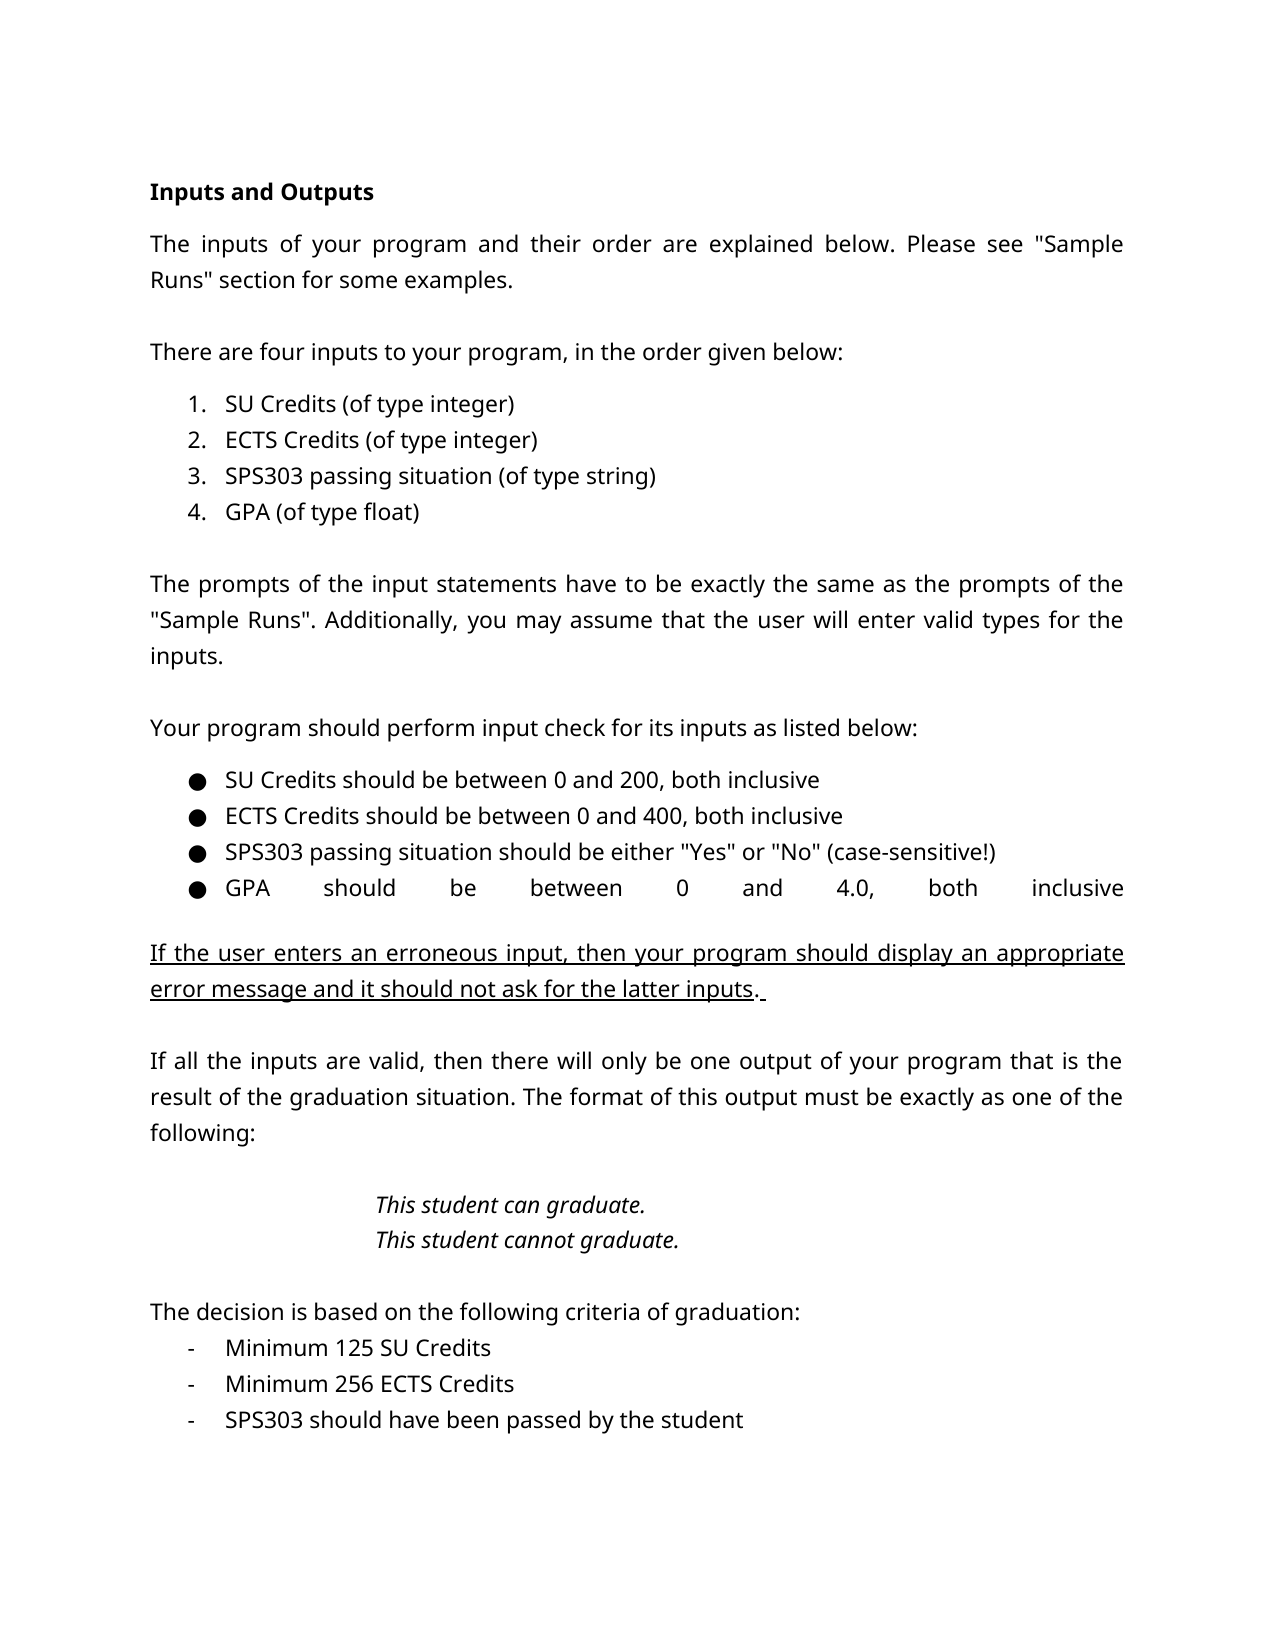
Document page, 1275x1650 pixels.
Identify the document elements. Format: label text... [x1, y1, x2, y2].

text The decision is based on the following criteria of graduation: [150, 1296, 1125, 1328]
list SU Credits (of type integer) [187, 388, 1125, 419]
list ECTS Credits should be between 0 and 400, both inclusive [187, 800, 1125, 831]
text This student cannot graduate. [300, 1224, 1125, 1256]
list GPA should be between 0 and 4.0, both inclusive [187, 872, 1125, 933]
text The inputs of your program and their order are explained below. Please see "Sample Runs" section for some examples. [150, 228, 1125, 296]
list ECTS Credits (of type integer) [187, 424, 1125, 456]
text The prompts of the input statements have to be exactly the same as the prompts of the "Sample Runs". Additionally, you may assume that the user will enter valid types for the inputs. [150, 568, 1125, 671]
text If the user enters an erroneous input, then your program should display an appropriate error message and it should not ask for the latter inputs. [150, 937, 1125, 963]
list SPS303 passing situation should be either "Yes" or "No" (case-sensitive!) [187, 836, 1125, 867]
list SPS303 should have been passed by the student [187, 1404, 1125, 1435]
list SPS303 passing situation (of type string) [187, 460, 1125, 491]
text There are four inputs to your program, in the order given below: [150, 336, 1125, 367]
list Minimum 125 SU Credits [187, 1332, 1125, 1363]
list GPA (of type float) [187, 496, 1125, 527]
text Your program should perform input check for its inputs as listed below: [150, 712, 1125, 743]
text If the user enters an erroneous input, then your program should display an appropriate error message and it should not ask for the latter inputs. [150, 965, 1125, 1004]
list SU Credits should be between 0 and 200, both inclusive [187, 764, 1125, 795]
text If all the inputs are valid, then there will only be one output of your program that is the result of the graduation situation. The format of this output must be exactly as one of the following: [150, 1045, 1125, 1148]
list Minimum 256 ECTS Credits [187, 1368, 1125, 1399]
text Inputs and Outputs [150, 176, 1125, 208]
text This student can graduate. [300, 1188, 1125, 1220]
